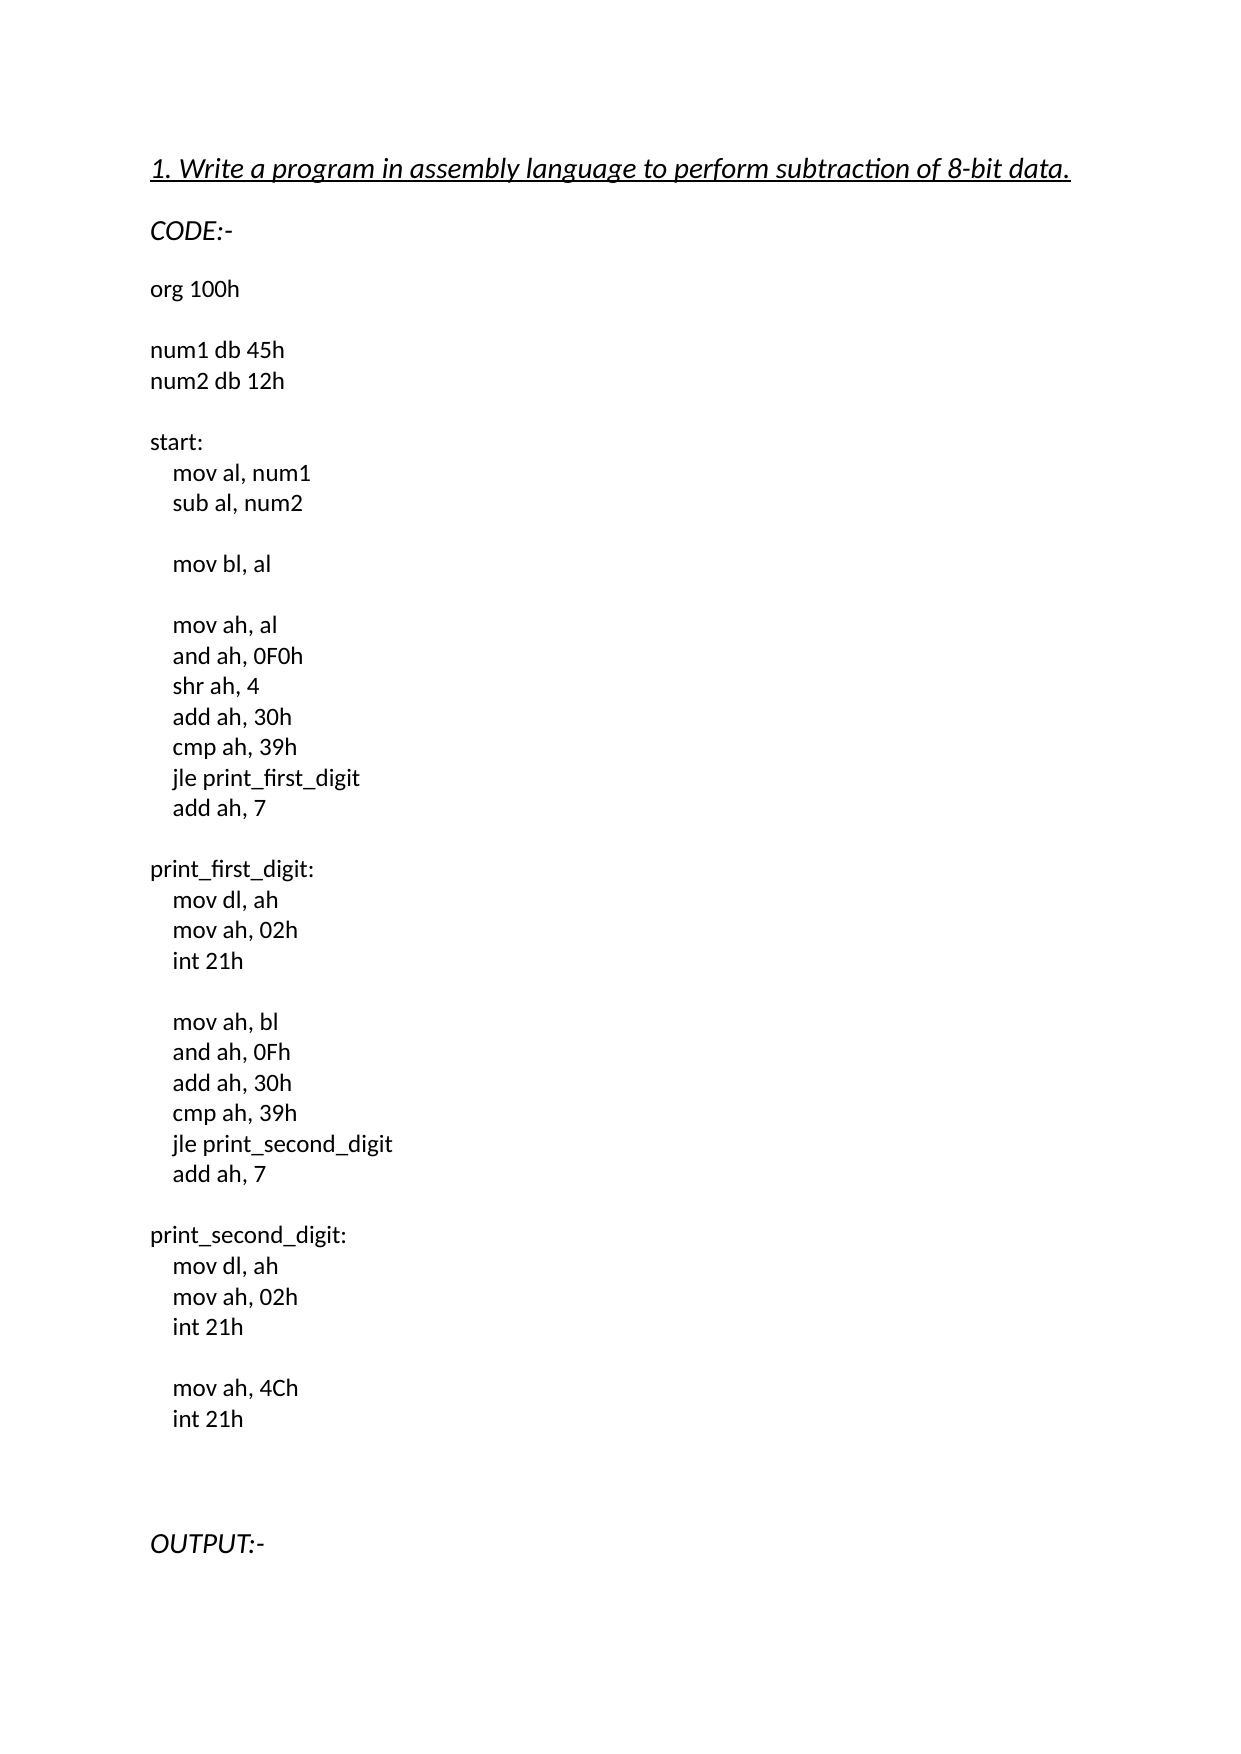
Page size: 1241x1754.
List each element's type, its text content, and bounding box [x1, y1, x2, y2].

text and ah, 0F0h [150, 640, 1090, 670]
text sub al, num2 [150, 487, 1090, 518]
text mov dl, ah [150, 1250, 1090, 1281]
text mov dl, ah [150, 884, 1090, 914]
text mov bl, al [150, 548, 1090, 579]
text int 21h [150, 1311, 1090, 1342]
text int 21h [150, 1403, 1090, 1433]
text mov ah, 02h [150, 1281, 1090, 1311]
text add ah, 7 [150, 1159, 1090, 1189]
text num2 db 12h [150, 365, 1090, 396]
text OUTPUT:- [150, 1525, 1090, 1561]
text mov ah, bl [150, 1006, 1090, 1037]
text mov ah, al [150, 609, 1090, 640]
text int 21h [150, 945, 1090, 976]
text add ah, 30h [150, 701, 1090, 731]
text add ah, 30h [150, 1067, 1090, 1098]
text cmp ah, 39h [150, 1098, 1090, 1128]
text CODE:- [150, 212, 1090, 247]
text print_second_digit: [150, 1220, 1090, 1250]
text shr ah, 4 [150, 670, 1090, 701]
text mov ah, 4Ch [150, 1372, 1090, 1403]
text mov ah, 02h [150, 914, 1090, 945]
text add ah, 7 [150, 792, 1090, 823]
text and ah, 0Fh [150, 1037, 1090, 1067]
text jle print_first_digit [150, 762, 1090, 792]
text jle print_second_digit [150, 1128, 1090, 1159]
text num1 db 45h [150, 334, 1090, 365]
text print_first_digit: [150, 853, 1090, 884]
text 1. Write a program in assembly language to perform subtraction of 8-bit data. [150, 150, 1090, 186]
text cmp ah, 39h [150, 731, 1090, 762]
text start: [150, 426, 1090, 457]
text mov al, num1 [150, 457, 1090, 487]
text org 100h [150, 273, 1090, 304]
